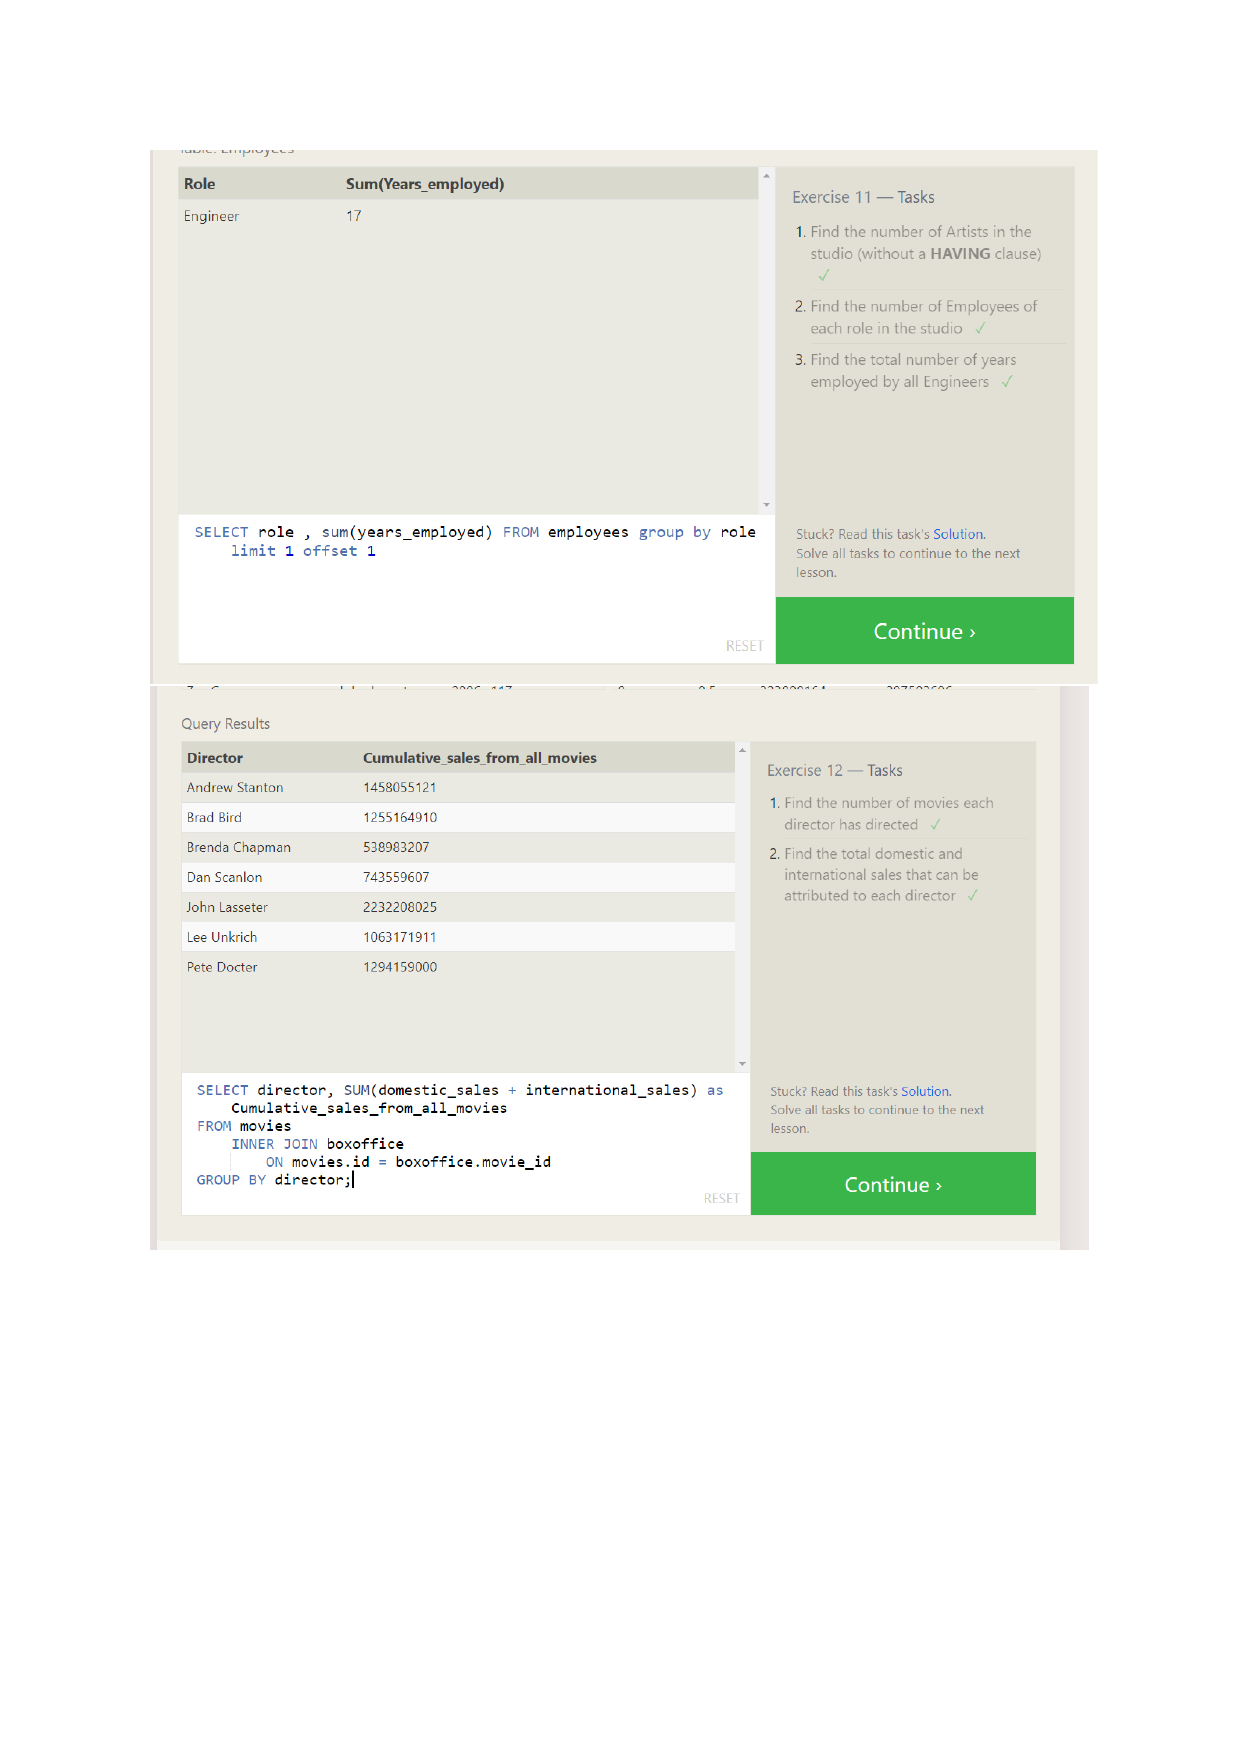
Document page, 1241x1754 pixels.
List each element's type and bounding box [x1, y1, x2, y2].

picture [150, 686, 1089, 1250]
picture [150, 150, 1098, 684]
